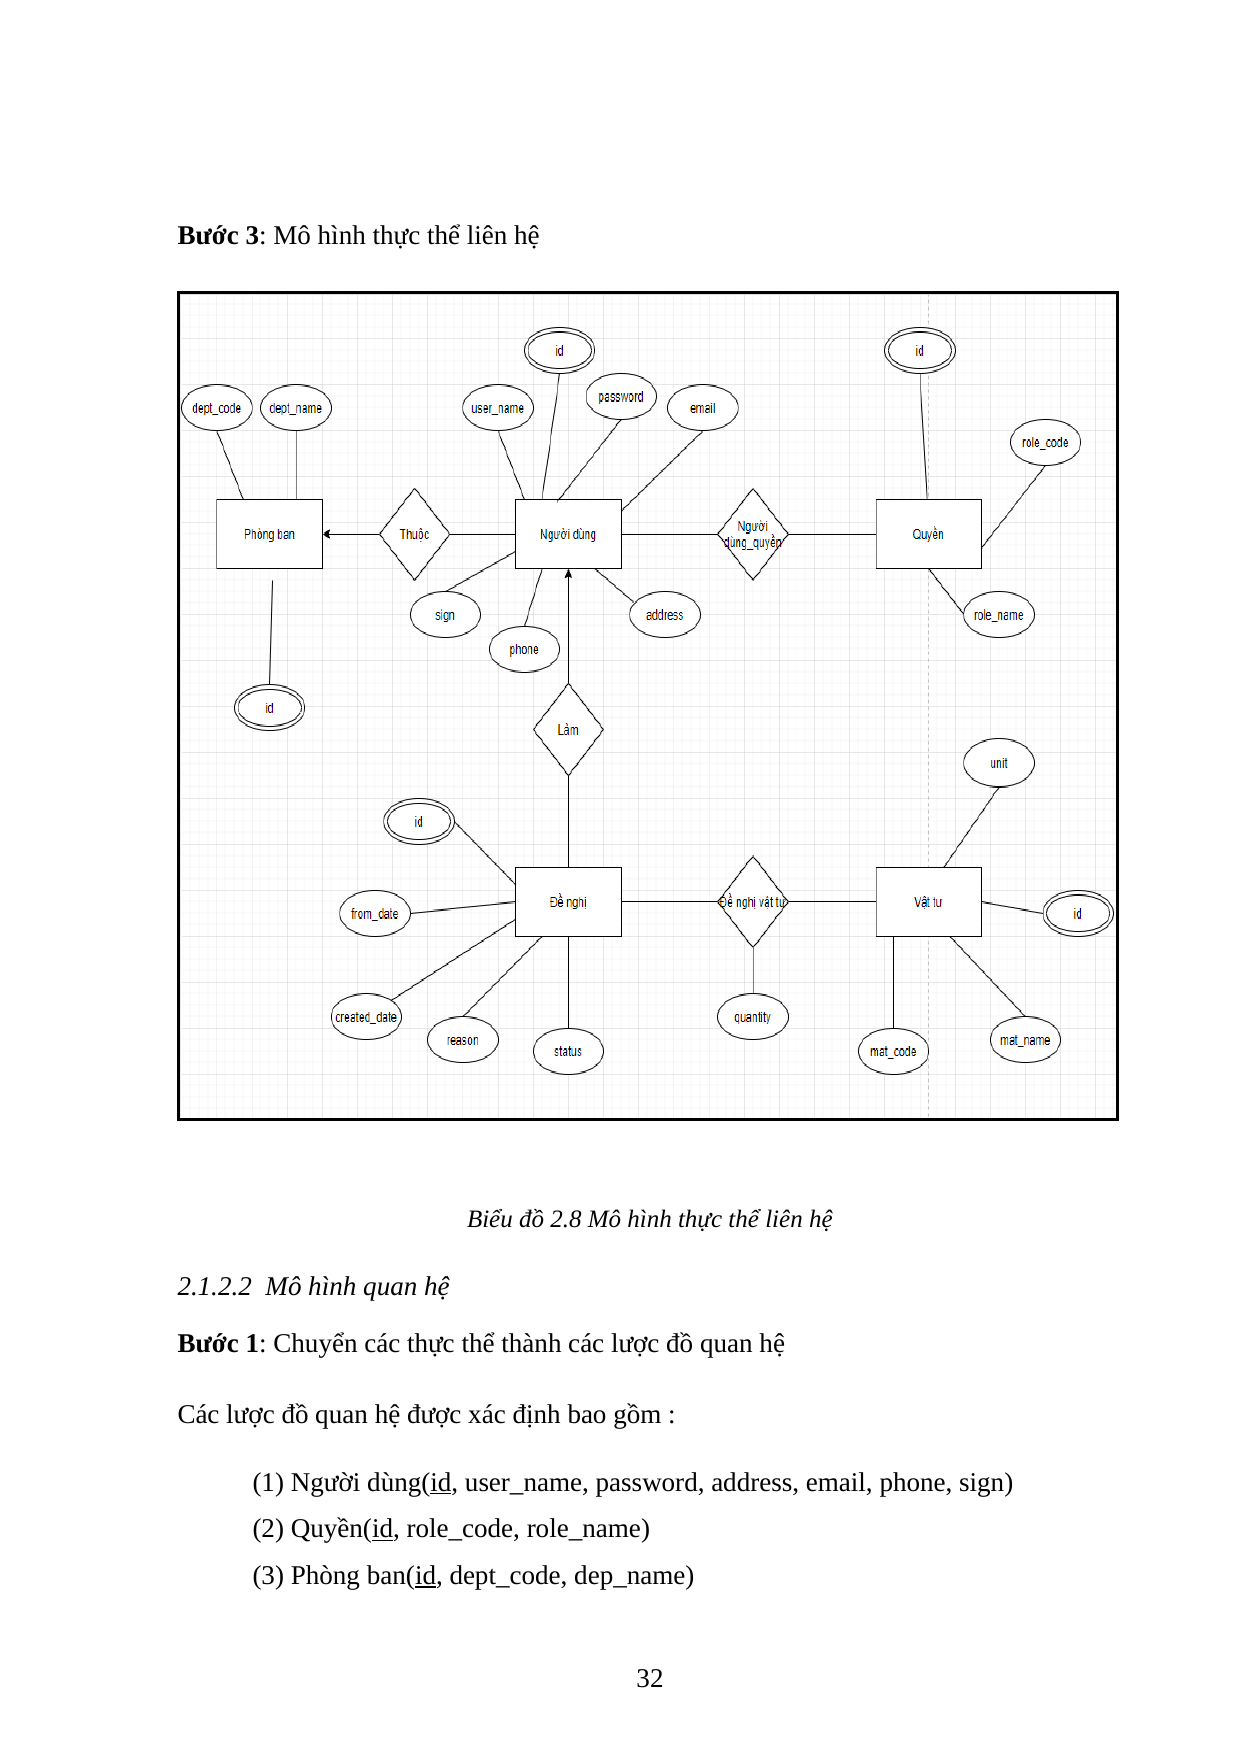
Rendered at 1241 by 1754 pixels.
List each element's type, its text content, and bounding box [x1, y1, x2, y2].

list Quyền(id, role_code, role_name) [252, 1512, 1122, 1544]
picture [180, 294, 1116, 1118]
list Người dùng(id, user_name, password, address, email, phone, sign) [252, 1466, 1122, 1497]
text Các lược đồ quan hệ được xác định bao gồm : [177, 1398, 1122, 1429]
text Bước 1: Chuyển các thực thể thành các lược đồ quan hệ [177, 1327, 1122, 1358]
text Bước 3: Mô hình thực thể liên hệ [177, 219, 1122, 251]
subtitle 2.1.2.2 Mô hình quan hệ [177, 1271, 1122, 1302]
list Phòng ban(id, dept_code, dep_name) [252, 1559, 1122, 1590]
text Biểu đồ 2.8 Mô hình thực thể liên hệ [177, 1204, 1122, 1233]
